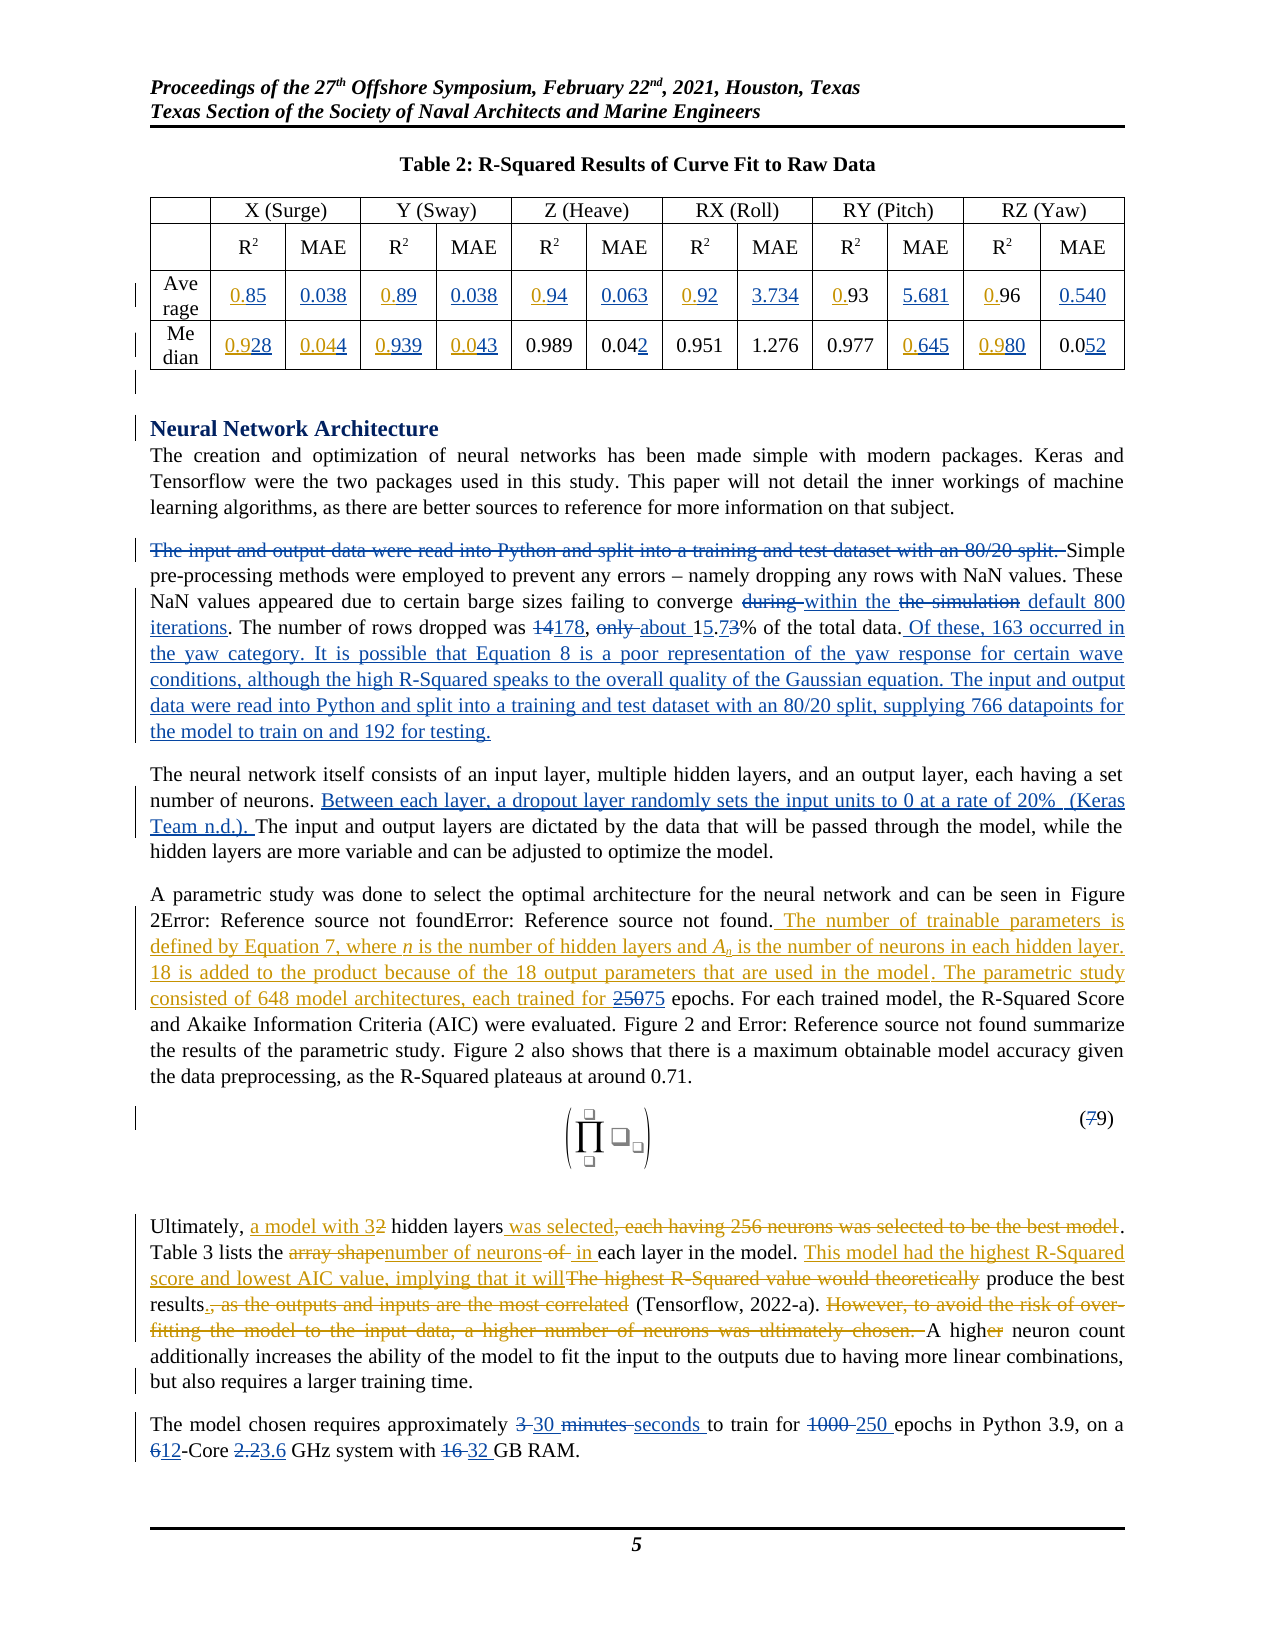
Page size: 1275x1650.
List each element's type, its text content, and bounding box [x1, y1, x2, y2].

table_cell [964, 321, 1040, 369]
table_cell R2 [964, 224, 1040, 270]
table_cell R2 [663, 224, 737, 270]
table_cell R2 [813, 224, 887, 270]
table_cell [151, 224, 210, 270]
table_cell [888, 271, 963, 319]
text A parametric study was done to select the optimal architecture for the neural network and can be seen in Figure 2 and Figure 3.. epochs. For each trained model, the R-Squared Score and Akaike Information Criteria (AIC) were evaluated. and summarize the results of the parametric study. Figure 2 also shows that there is a maximum obtainable model accuracy given the data preprocessing, as the R-Squared plateaus at around 0.71. [150, 982, 1125, 1088]
table_cell 96 [964, 271, 1040, 319]
table_cell 0.951 [663, 321, 737, 369]
table_cell [738, 271, 812, 319]
table_cell MAE [888, 224, 963, 270]
table_cell 0.989 [512, 321, 586, 369]
table_cell R2 [361, 224, 436, 270]
table_cell [361, 271, 436, 319]
table_cell 0.977 [813, 321, 887, 369]
table_cell [211, 321, 285, 369]
subtitle Neural Network Architecture [150, 414, 1125, 441]
table_cell [587, 271, 662, 319]
table_cell MAE [437, 224, 511, 270]
table_cell [512, 271, 586, 319]
table_cell 1.276 [738, 321, 812, 369]
table_header RX (Roll) [663, 198, 812, 222]
table_cell [1041, 271, 1124, 319]
table_cell 0.04 [587, 321, 662, 369]
table_cell [888, 321, 963, 369]
table_cell R2 [512, 224, 586, 270]
table_cell [286, 321, 360, 369]
table_header Z (Heave) [512, 198, 662, 222]
table_header [150, 1106, 1068, 1171]
table_cell 93 [813, 271, 887, 319]
table_cell [663, 271, 737, 319]
table_cell MAE [1041, 224, 1124, 270]
text The neural network itself consists of an input layer, multiple hidden layers, and an output layer, each having a set number of neurons. The input and output layers are dictated by the data that will be passed through the model, while the hidden layers are more variable and can be adjusted to optimize the model. [150, 762, 1125, 863]
text The model chosen requires approximately to train for epochs in Python 3.9, on a -Core GHz system with GB RAM. [150, 1412, 1125, 1462]
text Simple pre-processing methods were employed to prevent any errors – namely dropping any rows with NaN values. These NaN values appeared due to certain barge sizes failing to converge . The number of rows dropped was , 1.% of the total data. [150, 537, 1125, 688]
table_header RY (Pitch) [813, 198, 963, 222]
table_cell [286, 271, 360, 319]
table_cell Median [151, 321, 210, 369]
text A parametric study was done to select the optimal architecture for the neural network and can be seen in Figure 2 and Figure 3.. epochs. For each trained model, the R-Squared Score and Akaike Information Criteria (AIC) were evaluated. and summarize the results of the parametric study. Figure 2 also shows that there is a maximum obtainable model accuracy given the data preprocessing, as the R-Squared plateaus at around 0.71. [150, 882, 1125, 956]
table_cell [361, 321, 436, 369]
table_cell [211, 271, 285, 319]
table_cell 0.0 [1041, 321, 1124, 369]
table_cell R2 [211, 224, 285, 270]
table_header (9) [1068, 1106, 1125, 1171]
table_cell MAE [286, 224, 360, 270]
table_cell [437, 271, 511, 319]
table_cell [437, 321, 511, 369]
table_header RZ (Yaw) [964, 198, 1124, 222]
table_header [151, 198, 210, 222]
text Simple pre-processing methods were employed to prevent any errors – namely dropping any rows with NaN values. These NaN values appeared due to certain barge sizes failing to converge . The number of rows dropped was , 1.% of the total data. [150, 689, 1125, 714]
text Simple pre-processing methods were employed to prevent any errors – namely dropping any rows with NaN values. These NaN values appeared due to certain barge sizes failing to converge . The number of rows dropped was , 1.% of the total data. [150, 715, 1125, 743]
table_header X (Surge) [211, 198, 360, 222]
table_cell MAE [587, 224, 662, 270]
table_header Y (Sway) [361, 198, 511, 222]
table_cell Average [151, 271, 210, 319]
text The creation and optimization of neural networks has been made simple with modern packages. Keras and Tensorflow were the two packages used in this study. This paper will not detail the inner workings of machine learning algorithms, as there are better sources to reference for more information on that subject. [150, 443, 1125, 519]
table_cell MAE [738, 224, 812, 270]
